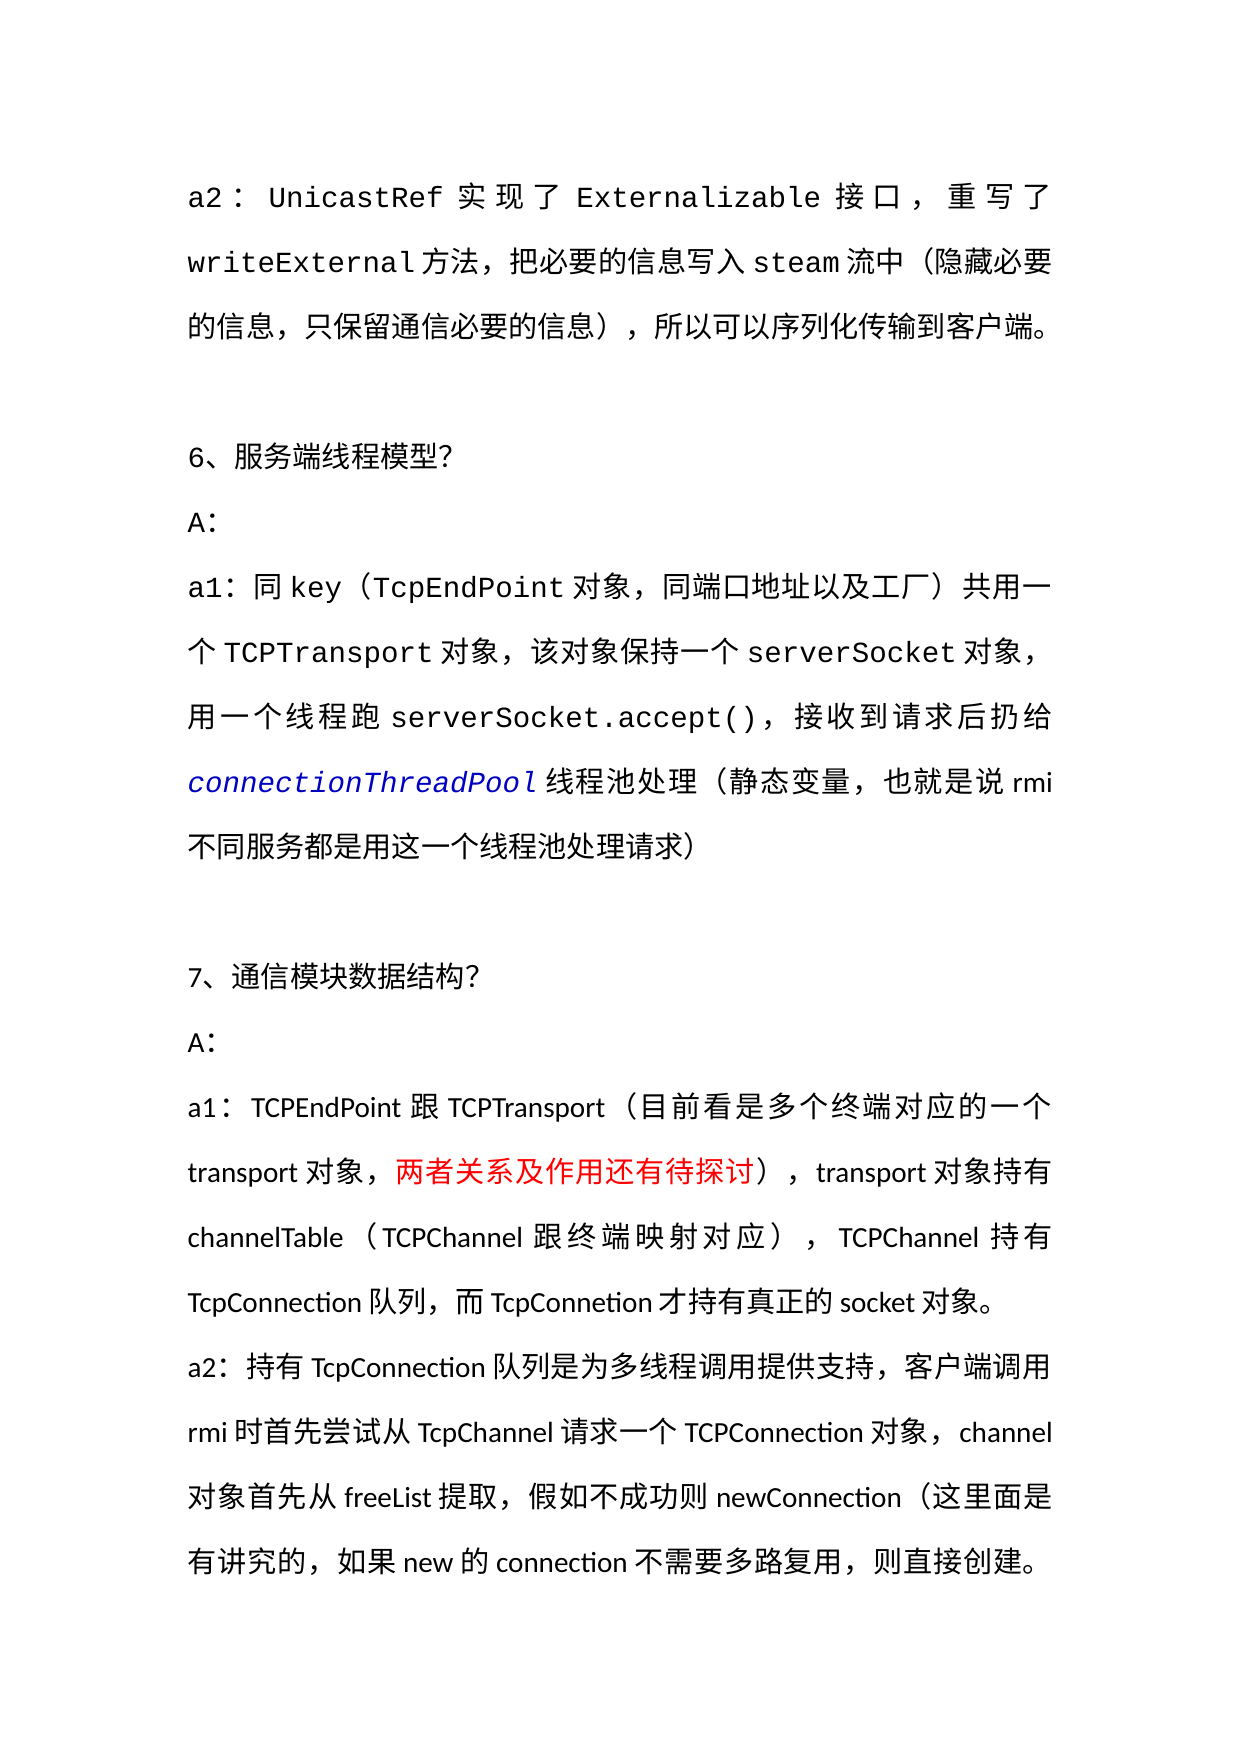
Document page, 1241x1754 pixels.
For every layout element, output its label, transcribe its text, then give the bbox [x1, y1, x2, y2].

text a1：同key（TcpEndPoint对象，同端口地址以及工厂）共用一个TCPTransport对象，该对象保持一个serverSocket对象，用一个线程跑serverSocket.accept()，接收到请求后扔给connectionThreadPool线程池处理（静态变量，也就是说rmi不同服务都是用这一个线程池处理请求） [187, 552, 1053, 877]
text A： [187, 1007, 1053, 1072]
text a2：UnicastRef实现了Externalizable接口，重写了writeExternal方法，把必要的信息写入steam流中（隐藏必要的信息，只保留通信必要的信息），所以可以序列化传输到客户端。 [187, 162, 1053, 357]
list 通信模块数据结构？ [187, 942, 1053, 1007]
text a1：TCPEndPoint跟TCPTransport（目前看是多个终端对应的一个transport对象，两者关系及作用还有待探讨），transport对象持有channelTable（TCPChannel跟终端映射对应），TCPChannel持有TcpConnection队列，而TcpConnetion才持有真正的socket对象。 [187, 1072, 1053, 1332]
text A： [187, 487, 1053, 552]
text 6、服务端线程模型？ [187, 422, 1053, 487]
